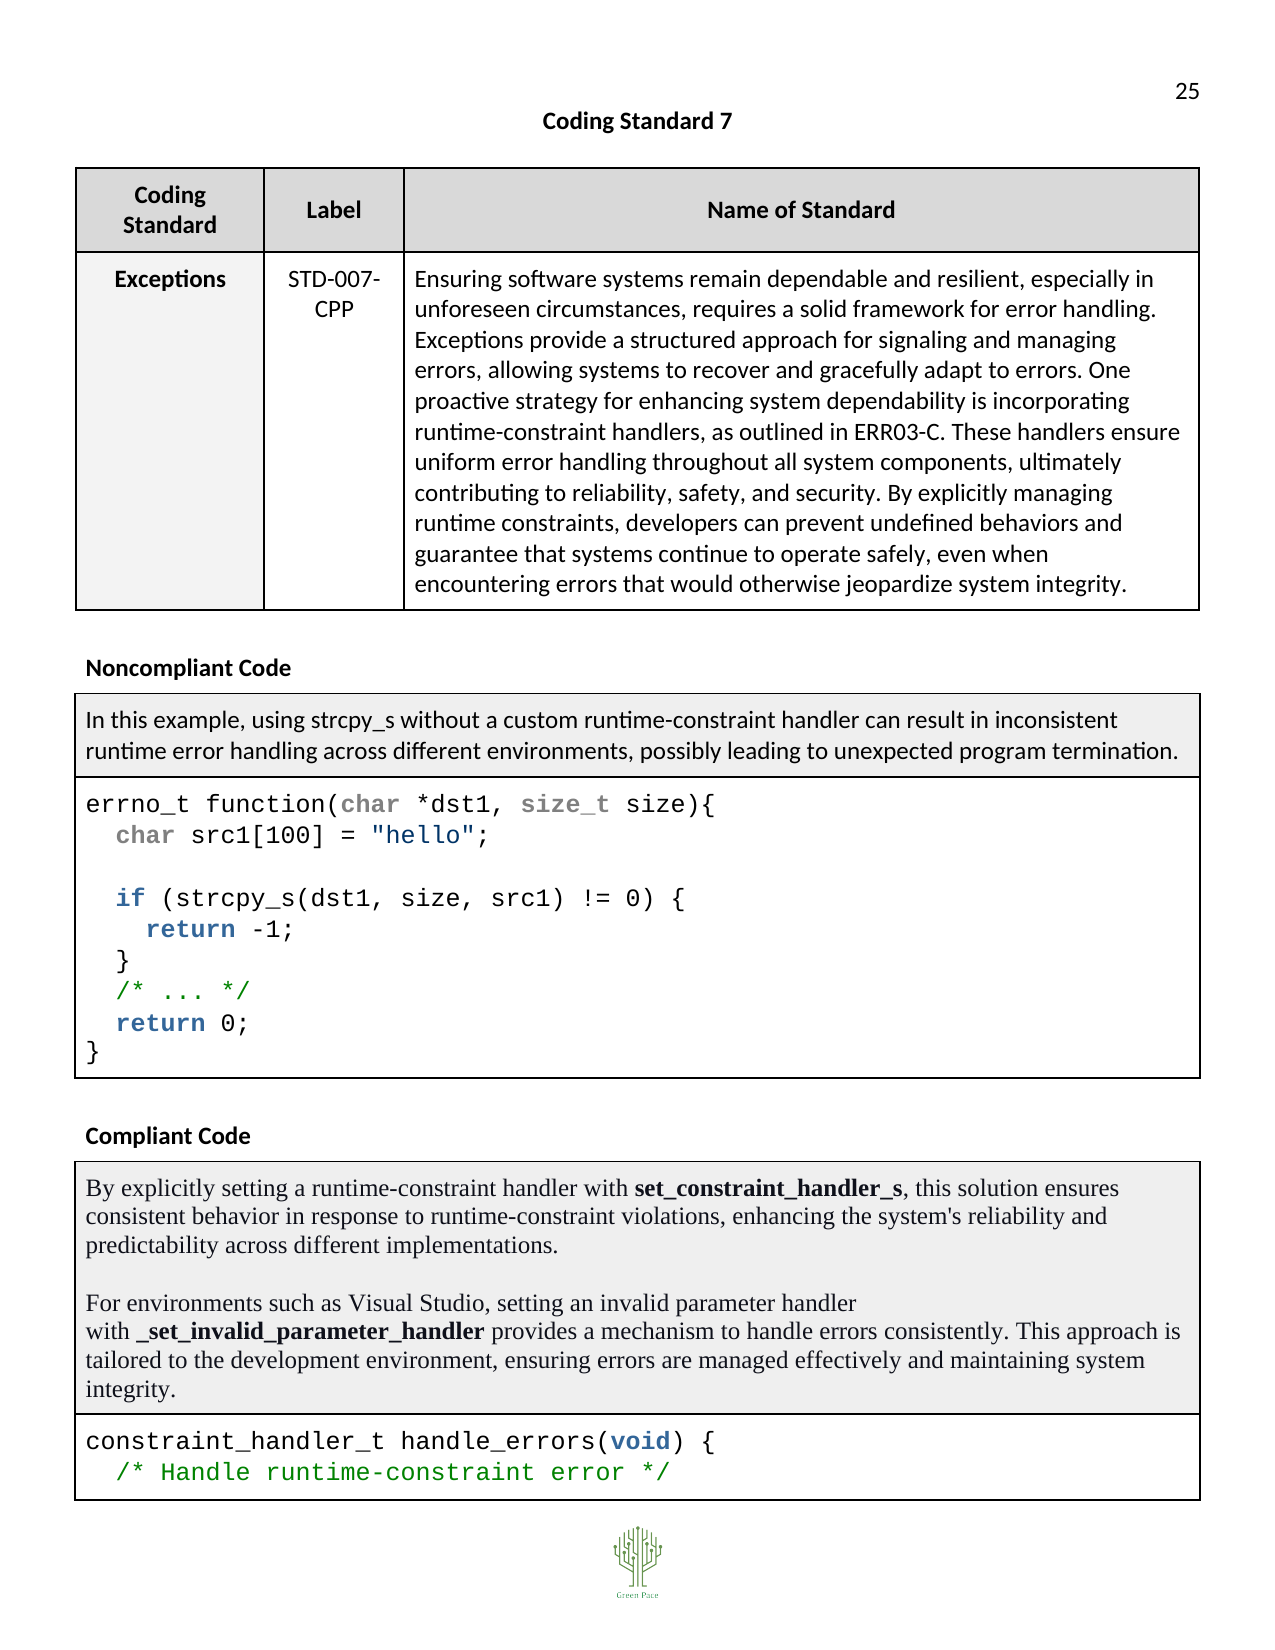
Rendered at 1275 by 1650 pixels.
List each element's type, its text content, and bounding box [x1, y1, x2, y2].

table_header Coding Standard [77, 169, 263, 251]
table_header Compliant Code [75, 1110, 1200, 1161]
table_cell By explicitly setting a runtime-constraint handler with set_constraint_handler_s, this solution ensures consistent behavior in response to runtime-constraint violations, enhancing the system's reliability and predictability across different implementations. For environments such as Visual Studio, setting an invalid parameter handler with _set_invalid_parameter_handler provides a mechanism to handle errors consistently. This approach is tailored to the development environment, ensuring errors are managed effectively and maintaining system integrity. [76, 1162, 1199, 1413]
table_header Noncompliant Code [75, 642, 1200, 693]
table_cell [76, 1415, 1199, 1498]
table_header Name of Standard [405, 169, 1198, 251]
table_cell STD-007-CPP [265, 253, 403, 609]
picture [605, 1521, 670, 1606]
table_header Label [265, 169, 403, 251]
table_cell errno_t function(char *dst1, size_t size){ char src1[100] = "hello"; if (strcpy_s(dst1, size, src1) != 0) { return -1; } /* ... */ return 0; } [76, 778, 1199, 1077]
table_cell Exceptions [77, 253, 263, 609]
table_cell Ensuring software systems remain dependable and resilient, especially in unforeseen circumstances, requires a solid framework for error handling. Exceptions provide a structured approach for signaling and managing errors, allowing systems to recover and gracefully adapt to errors. One proactive strategy for enhancing system dependability is incorporating runtime-constraint handlers, as outlined in ERR03-C. These handlers ensure uniform error handling throughout all system components, ultimately contributing to reliability, safety, and security. By explicitly managing runtime constraints, developers can prevent undefined behaviors and guarantee that systems continue to operate safely, even when encountering errors that would otherwise jeopardize system integrity. [405, 253, 1198, 609]
subtitle Coding Standard 7 [75, 106, 1200, 136]
table_cell In this example, using strcpy_s without a custom runtime-constraint handler can result in inconsistent runtime error handling across different environments, possibly leading to unexpected program termination. [76, 694, 1199, 776]
